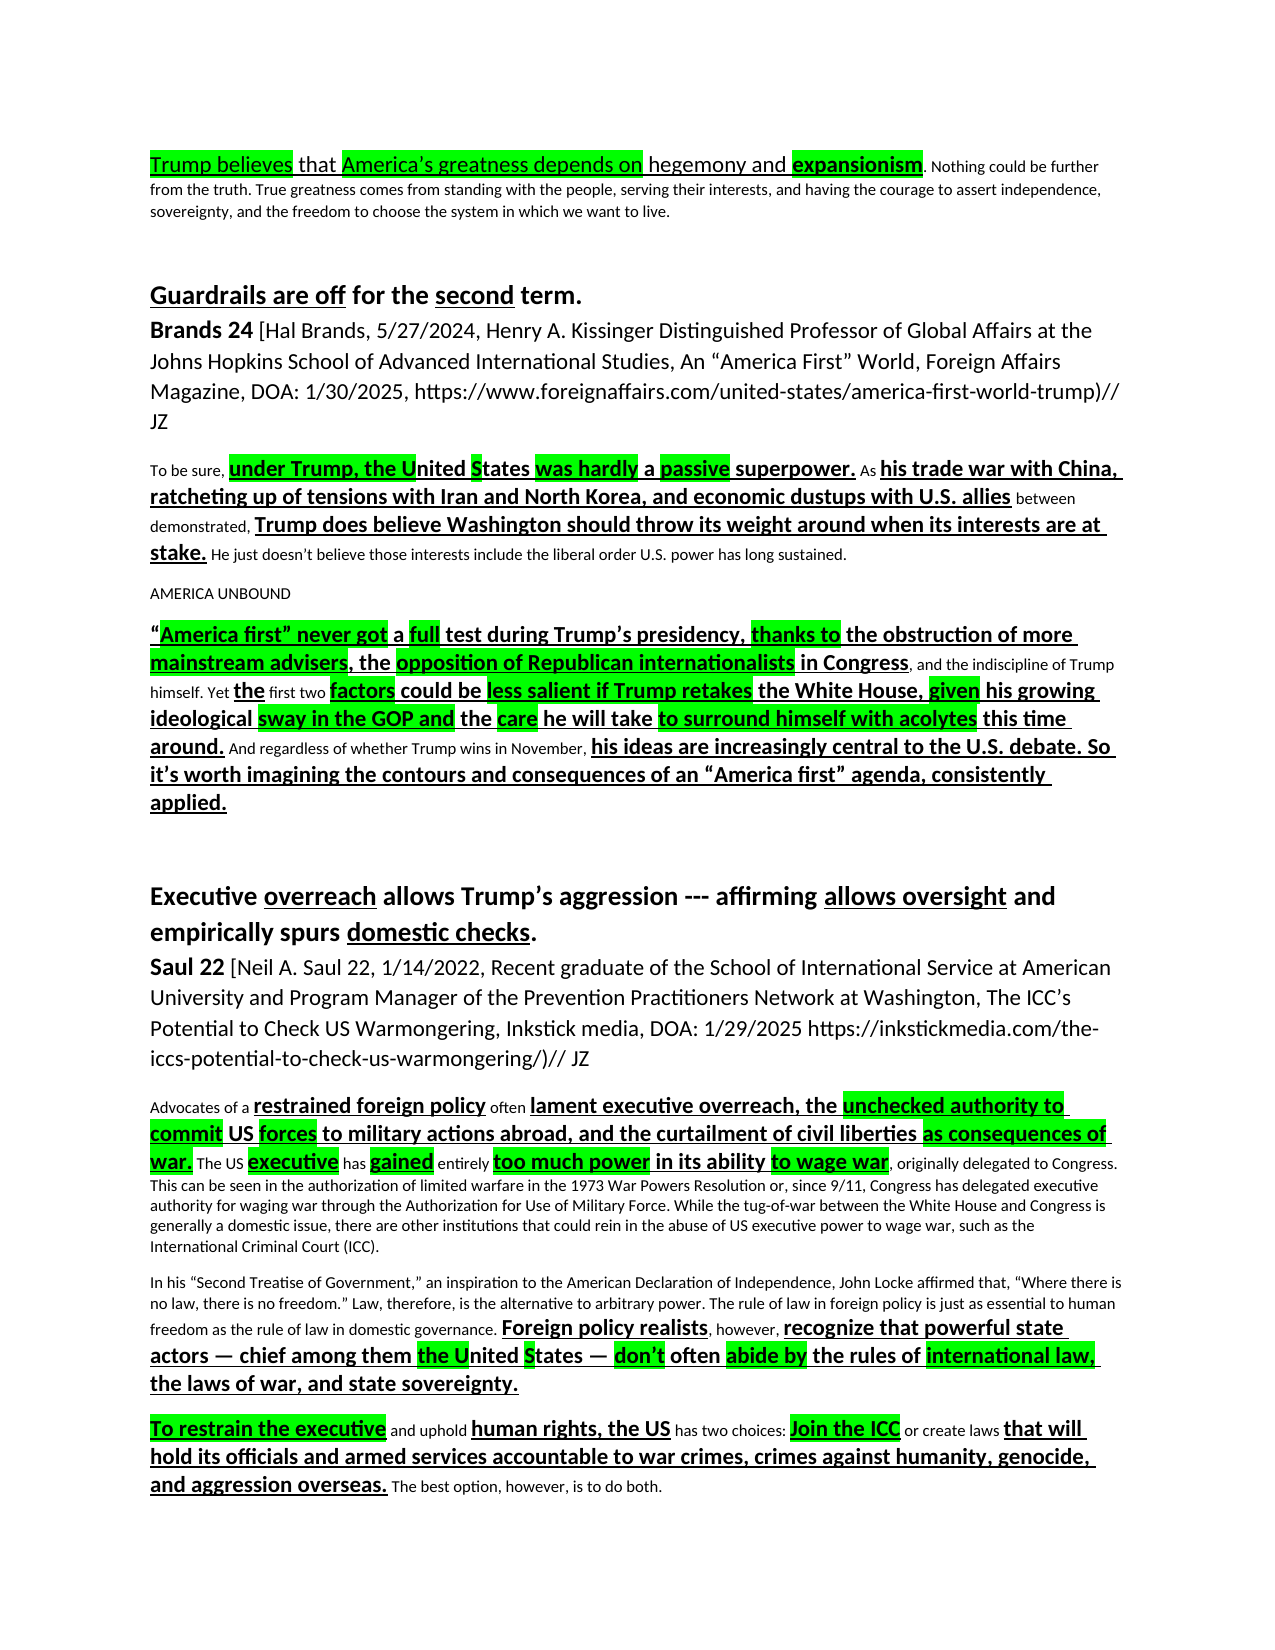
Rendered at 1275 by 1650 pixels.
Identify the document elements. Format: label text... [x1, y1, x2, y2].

text To restrain the executive and uphold human rights, the US has two choices: Join the ICC or create laws that will hold its officials and armed services accountable to war crimes, crimes against humanity, genocide, and aggression overseas. The best option, however, is to do both. [150, 1414, 1125, 1498]
subtitle Guardrails are off for the second term. [150, 278, 1125, 312]
text Saul 22 [Neil A. Saul 22, 1/14/2022, Recent graduate of the School of International Service at American University and Program Manager of the Prevention Practitioners Network at Washington, The ICC’s Potential to Check US Warmongering, Inkstick media, DOA: 1/29/2025 https://inkstickmedia.com/the-iccs-potential-to-check-us-warmongering/)// JZ [150, 951, 1125, 1072]
text To be sure, under Trump, the United States was hardly a passive superpower. As his trade war with China, ratcheting up of tensions with Iran and North Korea, and economic dustups with U.S. allies between demonstrated, Trump does believe Washington should throw its weight around when its interests are at stake. He just doesn’t believe those interests include the liberal order U.S. power has long sustained. [150, 454, 1125, 566]
subtitle Executive overreach allows Trump’s aggression --- affirming allows oversight and empirically spurs domestic checks. [150, 879, 1125, 948]
text “America first” never got a full test during Trump’s presidency, thanks to the obstruction of more mainstream advisers, the opposition of Republican internationalists in Congress, and the indiscipline of Trump himself. Yet the first two factors could be less salient if Trump retakes the White House, given his growing ideological sway in the GOP and the care he will take to surround himself with acolytes this time around. And regardless of whether Trump wins in November, his ideas are increasingly central to the U.S. debate. So it’s worth imagining the contours and consequences of an “America first” agenda, consistently applied. [150, 620, 1125, 816]
text In his “Second Treatise of Government,” an inspiration to the American Declaration of Independence, John Locke affirmed that, “Where there is no law, there is no freedom.” Law, therefore, is the alternative to arbitrary power. The rule of law in foreign policy is just as essential to human freedom as the rule of law in domestic governance. Foreign policy realists, however, recognize that powerful state actors — chief among them the United States — don’t often abide by the rules of international law, the laws of war, and state sovereignty. [150, 1273, 1125, 1397]
text AMERICA UNBOUND [150, 583, 1125, 603]
text Brands 24 [Hal Brands, 5/27/2024, Henry A. Kissinger Distinguished Professor of Global Affairs at the Johns Hopkins School of Advanced International Studies, An “America First” World, Foreign Affairs Magazine, DOA: 1/30/2025, https://www.foreignaffairs.com/united-states/america-first-world-trump)// JZ [150, 314, 1125, 435]
text Advocates of a restrained foreign policy often lament executive overreach, the unchecked authority to commit US forces to military actions abroad, and the curtailment of civil liberties as consequences of war. The US executive has gained entirely too much power in its ability to wage war, originally delegated to Congress. This can be seen in the authorization of limited warfare in the 1973 War Powers Resolution or, since 9/11, Congress has delegated executive authority for waging war through the Authorization for Use of Military Force. While the tug-of-war between the White House and Congress is generally a domestic issue, there are other institutions that could rein in the abuse of US executive power to wage war, such as the International Criminal Court (ICC). [150, 1091, 1125, 1256]
text Trump believes that America’s greatness depends on hegemony and expansionism. Nothing could be further from the truth. True greatness comes from standing with the people, serving their interests, and having the courage to assert independence, sovereignty, and the freedom to choose the system in which we want to live. [150, 150, 1125, 222]
